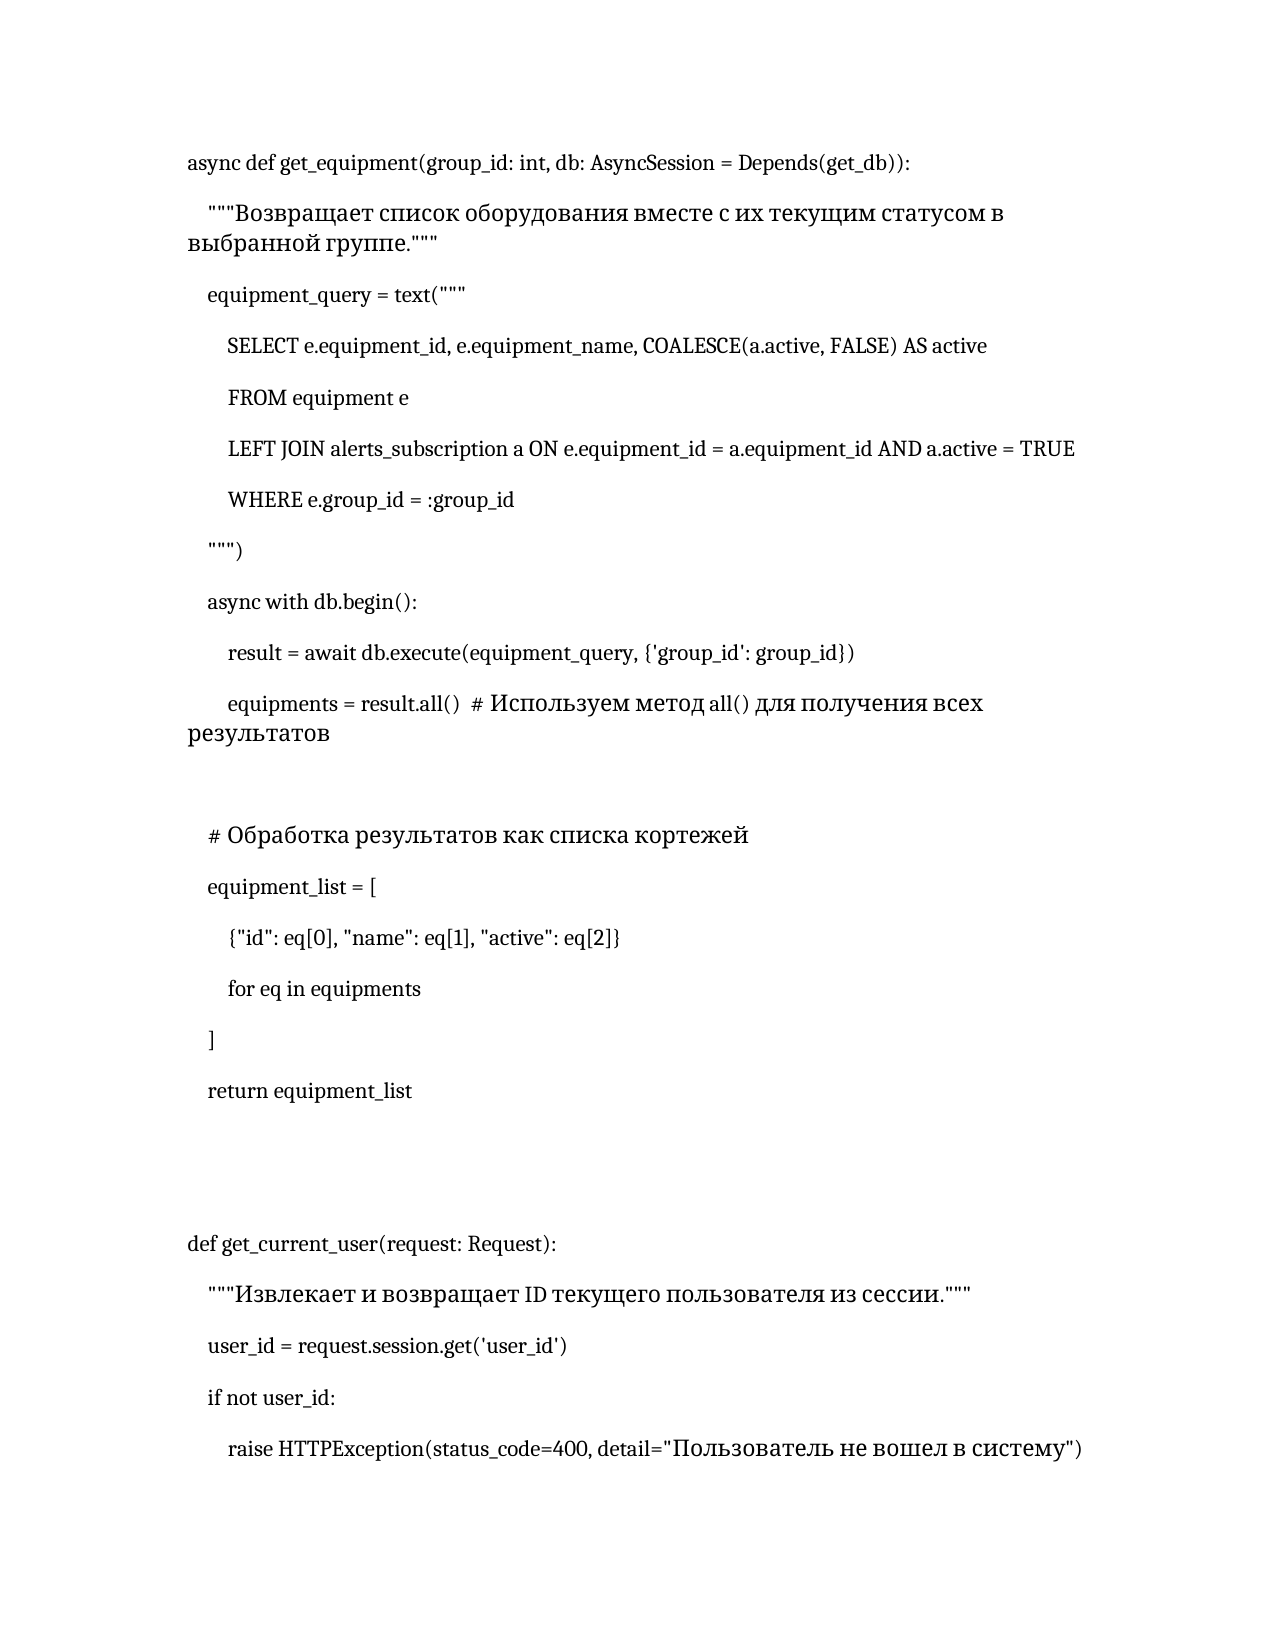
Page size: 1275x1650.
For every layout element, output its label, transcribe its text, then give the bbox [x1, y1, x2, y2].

text LEFT JOIN alerts_subscription a ON e.equipment_id = a.equipment_id AND a.active = TRUE [187, 435, 1087, 462]
text WHERE e.group_id = :group_id [187, 486, 1087, 513]
text result = await db.execute(equipment_query, {'group_id': group_id}) [187, 639, 1087, 666]
text ] [187, 1027, 1087, 1053]
text async def get_equipment(group_id: int, db: AsyncSession = Depends(get_db)): [187, 150, 1087, 176]
text raise HTTPException(status_code=400, detail="Пользователь не вошел в систему") [187, 1435, 1087, 1462]
text """Извлекает и возвращает ID текущего пользователя из сессии.""" [187, 1282, 1087, 1309]
text user_id = request.session.get('user_id') [187, 1333, 1087, 1360]
text for eq in equipments [187, 976, 1087, 1002]
text async with db.begin(): [187, 588, 1087, 615]
text """) [187, 537, 1087, 564]
text FROM equipment e [187, 384, 1087, 411]
text SELECT e.equipment_id, e.equipment_name, COALESCE(a.active, FALSE) AS active [187, 333, 1087, 360]
text return equipment_list [187, 1078, 1087, 1104]
text if not user_id: [187, 1384, 1087, 1411]
text {"id": eq[0], "name": eq[1], "active": eq[2]} [187, 925, 1087, 951]
text equipment_list = [ [187, 874, 1087, 900]
text # Обработка результатов как списка кортежей [187, 823, 1087, 849]
text """Возвращает список оборудования вместе с их текущим статусом в выбранной группе.""" [187, 201, 1087, 258]
text def get_current_user(request: Request): [187, 1231, 1087, 1258]
text equipment_query = text(""" [187, 282, 1087, 309]
text equipments = result.all() # Используем метод all() для получения всех результатов [187, 691, 1087, 747]
